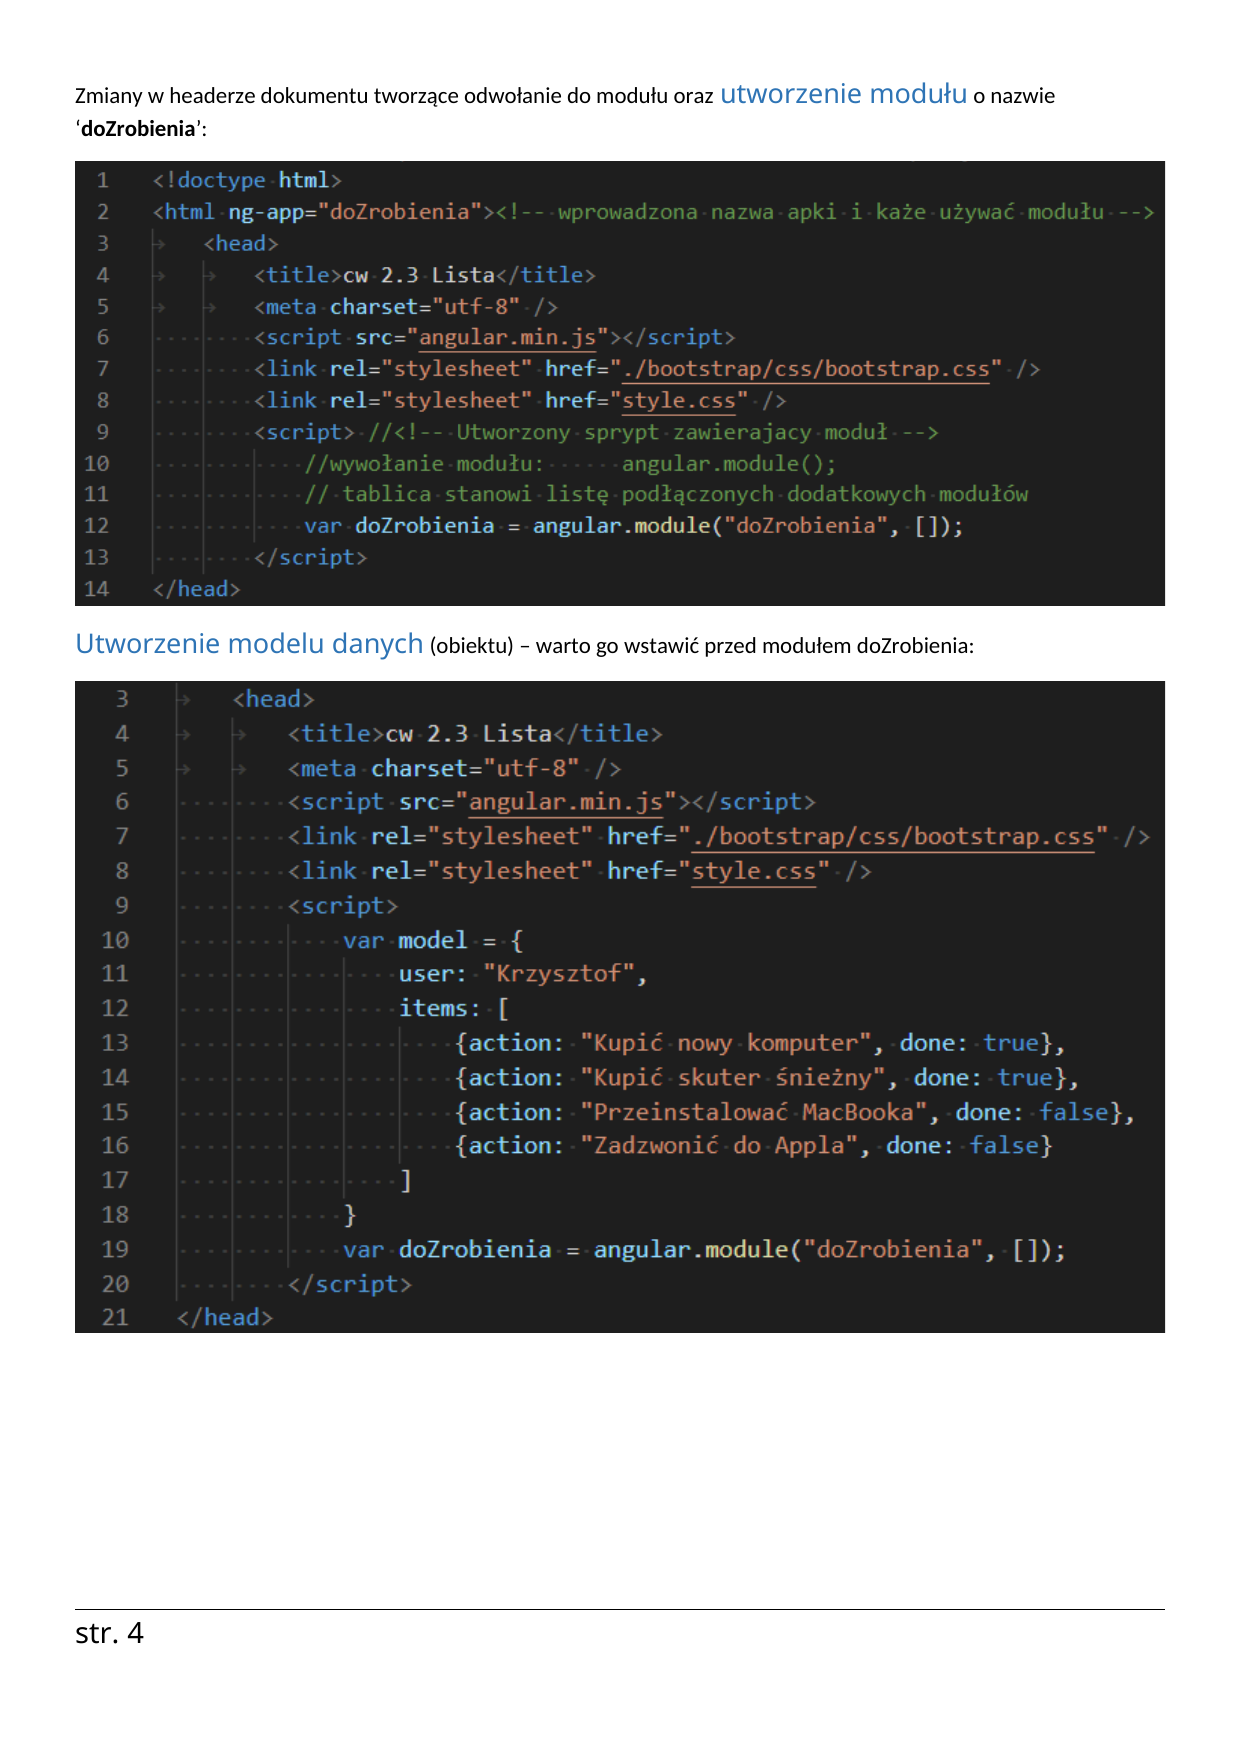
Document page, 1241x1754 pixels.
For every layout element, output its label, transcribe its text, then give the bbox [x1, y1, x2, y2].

picture [75, 681, 1166, 1333]
text Utworzenie modelu danych (obiektu) – warto go wstawić przed modułem doZrobienia: [75, 624, 1165, 661]
picture [75, 161, 1166, 606]
text Zmiany w headerze dokumentu tworzące odwołanie do modułu oraz utworzenie modułu o nazwie ‘doZrobienia’: [75, 75, 1165, 142]
